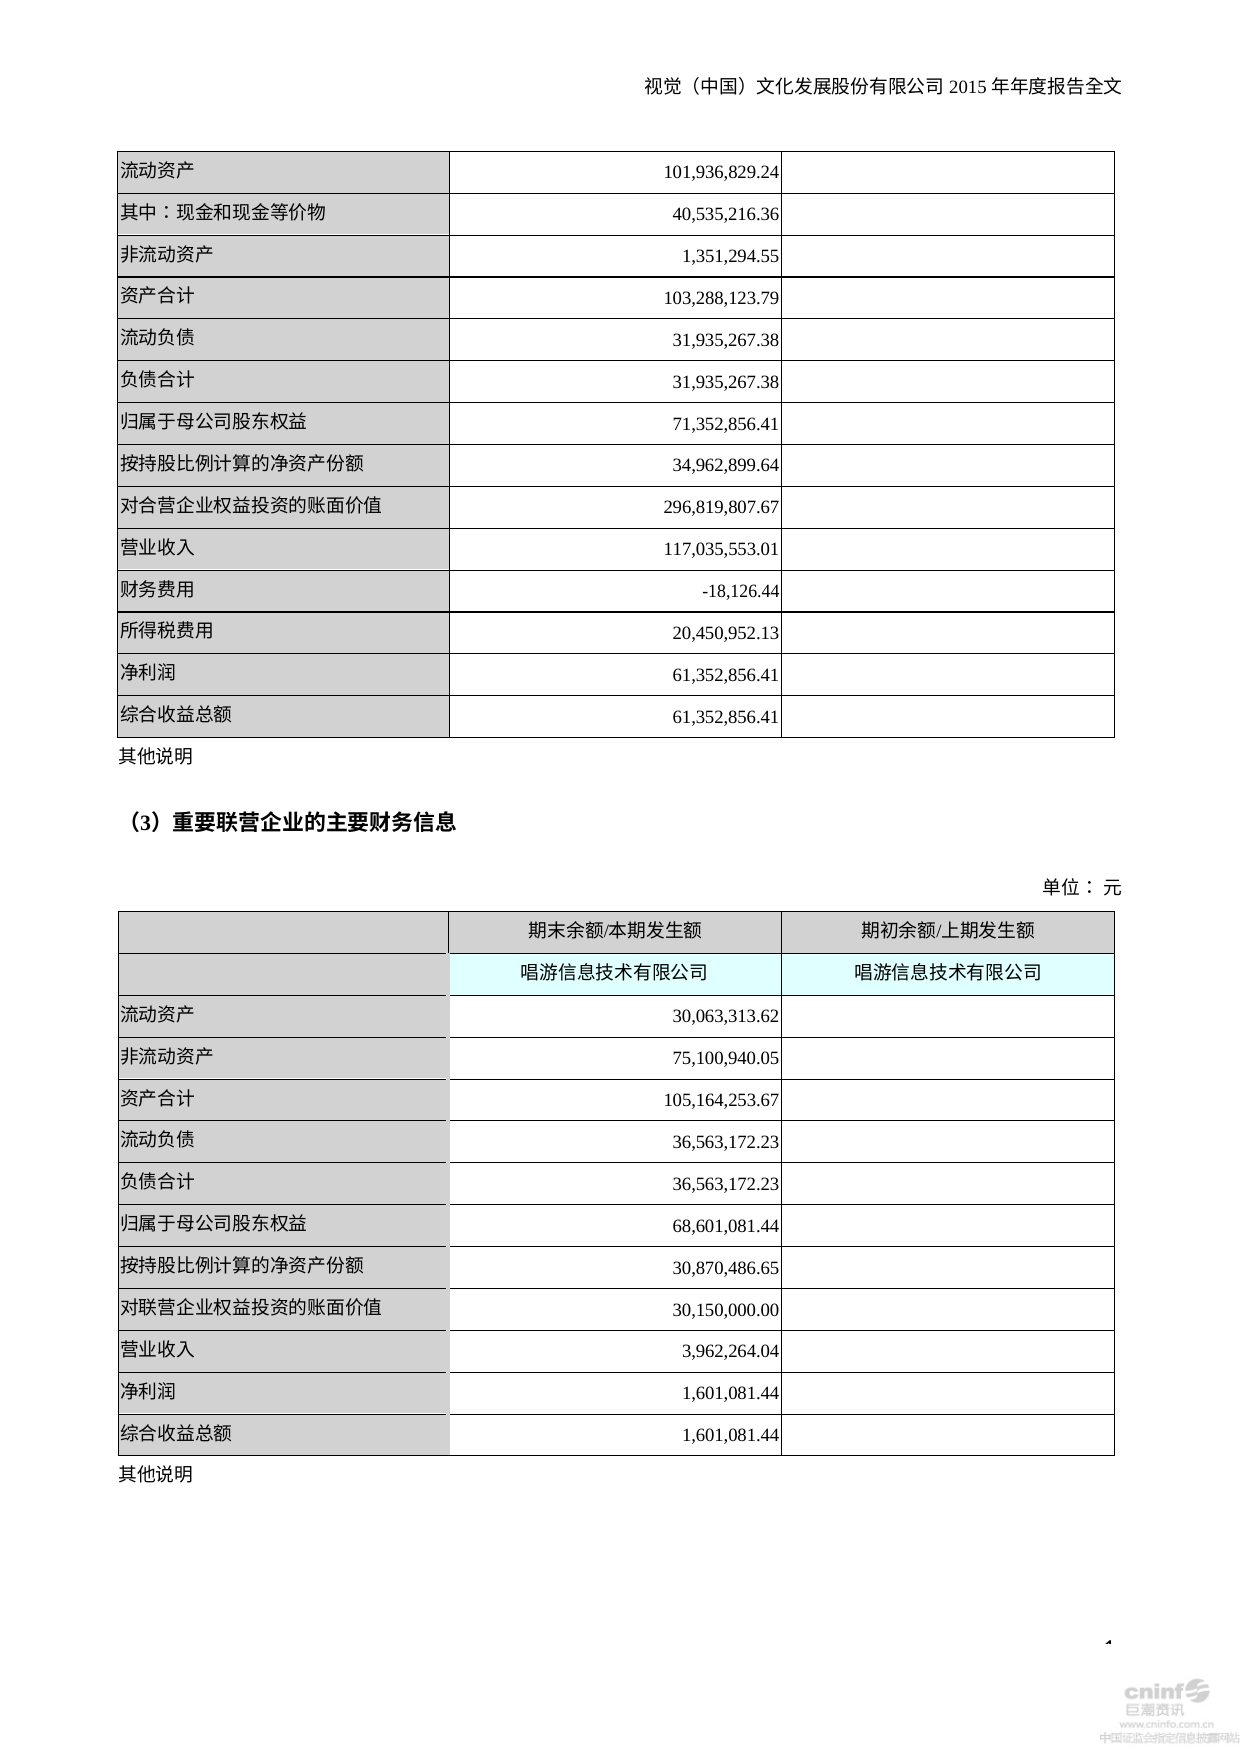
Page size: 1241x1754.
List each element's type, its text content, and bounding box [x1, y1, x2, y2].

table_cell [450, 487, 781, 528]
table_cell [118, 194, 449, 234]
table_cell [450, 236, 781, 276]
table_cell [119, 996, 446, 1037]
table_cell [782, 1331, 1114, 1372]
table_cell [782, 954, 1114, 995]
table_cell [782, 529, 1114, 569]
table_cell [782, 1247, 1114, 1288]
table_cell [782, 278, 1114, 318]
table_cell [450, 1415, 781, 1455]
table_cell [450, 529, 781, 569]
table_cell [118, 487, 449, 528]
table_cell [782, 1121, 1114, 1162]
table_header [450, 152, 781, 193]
text 单位： 元 [102, 874, 1122, 900]
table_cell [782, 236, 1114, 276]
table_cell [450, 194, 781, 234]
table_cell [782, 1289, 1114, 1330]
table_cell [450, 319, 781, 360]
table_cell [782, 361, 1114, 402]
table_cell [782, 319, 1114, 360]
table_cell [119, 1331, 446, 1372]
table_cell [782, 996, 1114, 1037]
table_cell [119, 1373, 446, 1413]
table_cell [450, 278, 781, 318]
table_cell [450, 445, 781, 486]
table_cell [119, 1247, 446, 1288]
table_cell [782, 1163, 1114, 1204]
subtitle （3）重要联营企业的主要财务信息 [118, 807, 1240, 837]
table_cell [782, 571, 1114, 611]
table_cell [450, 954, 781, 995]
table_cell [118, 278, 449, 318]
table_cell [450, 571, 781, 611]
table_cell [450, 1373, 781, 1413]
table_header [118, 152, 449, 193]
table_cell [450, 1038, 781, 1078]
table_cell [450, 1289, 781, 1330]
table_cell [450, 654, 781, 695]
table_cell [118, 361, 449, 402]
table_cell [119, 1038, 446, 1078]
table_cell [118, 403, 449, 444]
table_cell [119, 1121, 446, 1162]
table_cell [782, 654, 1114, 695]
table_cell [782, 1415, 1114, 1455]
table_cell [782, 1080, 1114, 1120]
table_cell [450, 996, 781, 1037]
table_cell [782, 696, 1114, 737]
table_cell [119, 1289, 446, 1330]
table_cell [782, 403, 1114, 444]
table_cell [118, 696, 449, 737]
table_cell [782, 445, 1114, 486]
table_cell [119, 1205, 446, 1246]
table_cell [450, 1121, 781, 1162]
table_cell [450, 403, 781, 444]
text 其他说明 [118, 743, 1240, 769]
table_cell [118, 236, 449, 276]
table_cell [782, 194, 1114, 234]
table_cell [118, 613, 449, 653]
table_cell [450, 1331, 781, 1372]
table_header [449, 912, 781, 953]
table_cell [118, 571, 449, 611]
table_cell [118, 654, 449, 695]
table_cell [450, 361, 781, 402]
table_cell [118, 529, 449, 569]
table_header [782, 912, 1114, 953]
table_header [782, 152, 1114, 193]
text 其他说明 [118, 1462, 1240, 1487]
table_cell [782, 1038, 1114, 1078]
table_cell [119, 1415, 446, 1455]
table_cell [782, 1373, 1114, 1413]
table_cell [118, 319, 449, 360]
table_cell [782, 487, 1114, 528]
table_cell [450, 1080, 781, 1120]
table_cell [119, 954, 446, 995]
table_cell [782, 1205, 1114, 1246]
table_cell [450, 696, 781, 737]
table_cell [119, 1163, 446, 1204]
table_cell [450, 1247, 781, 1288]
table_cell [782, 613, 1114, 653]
picture [1099, 1673, 1241, 1754]
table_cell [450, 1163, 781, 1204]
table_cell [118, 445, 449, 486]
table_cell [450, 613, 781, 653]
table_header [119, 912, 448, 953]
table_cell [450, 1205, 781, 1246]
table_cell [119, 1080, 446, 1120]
